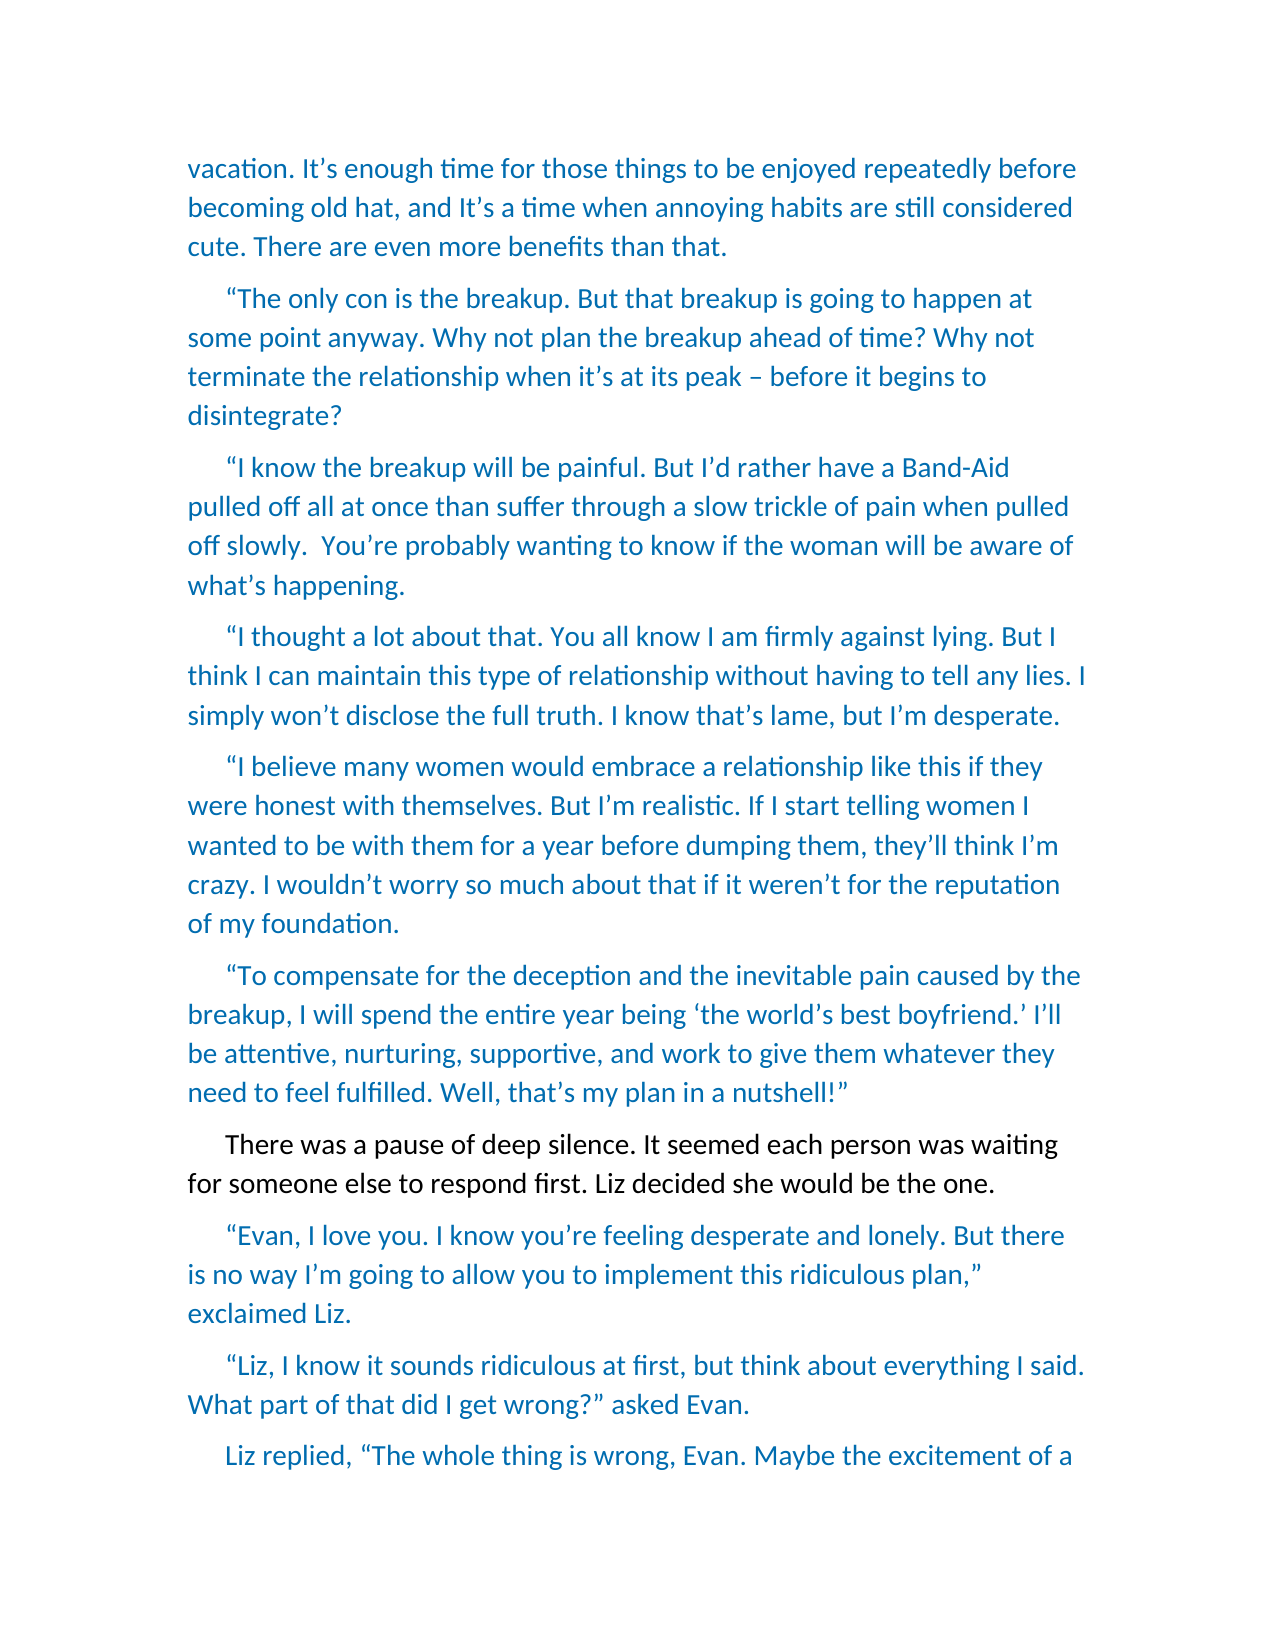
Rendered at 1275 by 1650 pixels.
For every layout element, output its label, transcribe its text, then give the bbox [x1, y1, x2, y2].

text “Liz, I know it sounds ridiculous at first, but think about everything I said. What part of that did I get wrong?” asked Evan. [187, 1347, 1087, 1421]
text “I thought a lot about that. You all know I am firmly against lying. But I think I can maintain this type of relationship without having to tell any lies. I simply won’t disclose the full truth. I know that’s lame, but I’m desperate. [187, 618, 1087, 732]
text “Evan, I love you. I know you’re feeling desperate and lonely. But there is no way I’m going to allow you to implement this ridiculous plan,” exclaimed Liz. [187, 1217, 1087, 1331]
text “To compensate for the deception and the inevitable pain caused by the breakup, I will spend the entire year being ‘the world’s best boyfriend.’ I’ll be attentive, nurturing, supportive, and work to give them whatever they need to feel fulfilled. Well, that’s my plan in a nutshell!” [187, 957, 1087, 1110]
text “I know the breakup will be painful. But I’d rather have a Band-Aid pulled off all at once than suffer through a slow trickle of pain when pulled off slowly. You’re probably wanting to know if the woman will be aware of what’s happening. [187, 449, 1087, 602]
text “I believe many women would embrace a relationship like this if they were honest with themselves. But I’m realistic. If I start telling women I wanted to be with them for a year before dumping them, they’ll think I’m crazy. I wouldn’t worry so much about that if it weren’t for the reputation of my foundation. [187, 748, 1087, 941]
text There was a pause of deep silence. It seemed each person was waiting for someone else to respond first. Liz decided she would be the one. [187, 1126, 1087, 1201]
text “The only con is the breakup. But that breakup is going to happen at some point anyway. Why not plan the breakup ahead of time? Why not terminate the relationship when it’s at its peak – before it begins to disintegrate? [187, 280, 1087, 433]
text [187, 1437, 1087, 1473]
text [187, 150, 1087, 264]
